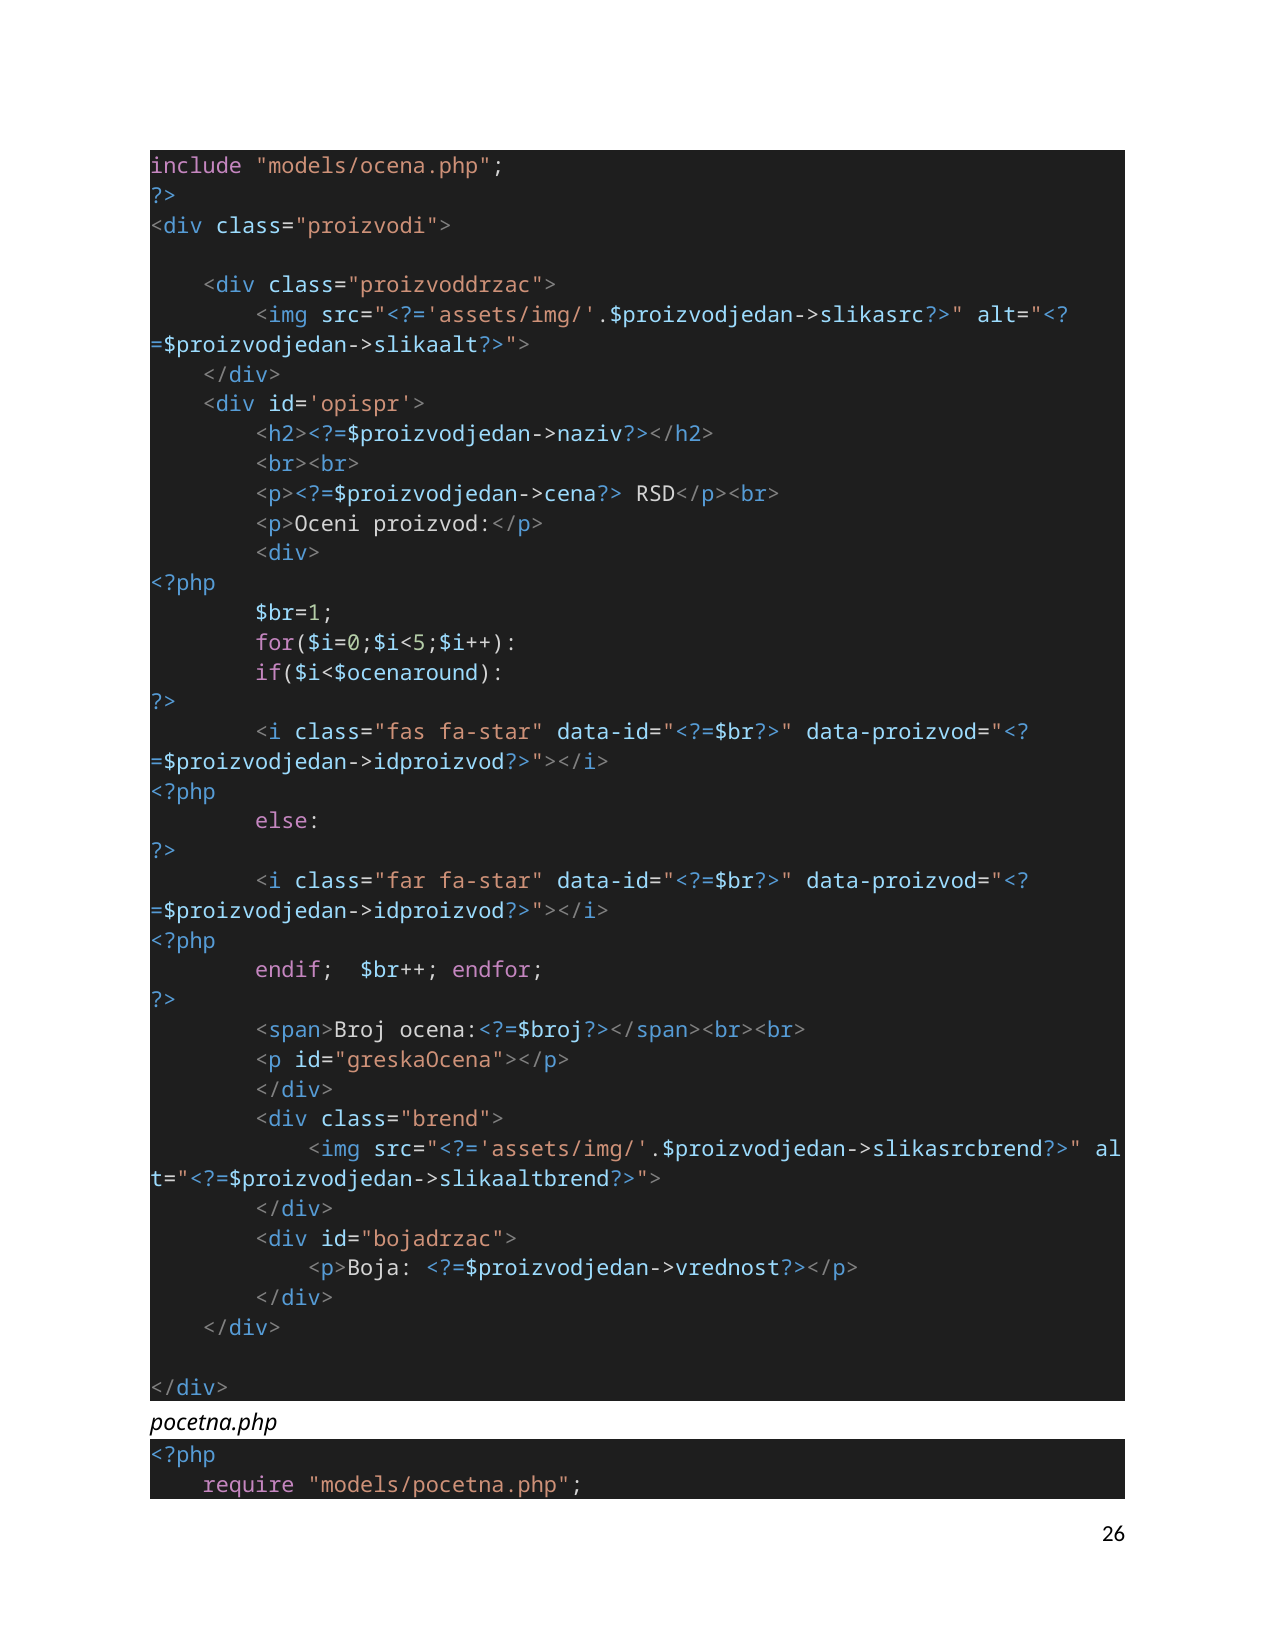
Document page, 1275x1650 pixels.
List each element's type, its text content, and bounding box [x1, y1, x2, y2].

text <div id="bojadrzac"> [150, 1222, 1125, 1252]
text <img src="<?='assets/img/'.$proizvodjedan->slikasrcbrend?>" alt="<?=$proizvodjedan->slikaaltbrend?>"> [150, 1133, 1125, 1193]
text require "models/pocetna.php"; [150, 1469, 1125, 1499]
text <br><br> [150, 448, 1125, 478]
text if($i<$ocenaround): [150, 656, 1125, 686]
text <i class="far fa-star" data-id="<?=$br?>" data-proizvod="<?=$proizvodjedan->idproizvod?>"></i> [150, 865, 1125, 924]
text else: [150, 805, 1125, 835]
text <p>Boja: <?=$proizvodjedan->vrednost?></p> [150, 1252, 1125, 1282]
text <p>Oceni proizvod:</p> [150, 507, 1125, 537]
text <p id="greskaOcena"></p> [150, 1044, 1125, 1073]
text <i class="fas fa-star" data-id="<?=$br?>" data-proizvod="<?=$proizvodjedan->idproizvod?>"></i> [150, 716, 1125, 776]
text $br=1; [150, 597, 1125, 627]
text <span>Broj ocena:<?=$broj?></span><br><br> [150, 1014, 1125, 1044]
text </div> [150, 1073, 1125, 1103]
text endif; $br++; endfor; [150, 954, 1125, 984]
text <?php [150, 776, 1125, 805]
text include "models/ocena.php"; [150, 150, 1125, 180]
text <?php [150, 924, 1125, 954]
text ?> [150, 686, 1125, 716]
text ?> [150, 180, 1125, 209]
text </div> [150, 1312, 1125, 1342]
text </div> [150, 358, 1125, 388]
text </div> [150, 1193, 1125, 1222]
text <div class="proizvoddrzac"> [150, 269, 1125, 299]
text ?> [150, 984, 1125, 1014]
text <div class="brend"> [150, 1103, 1125, 1133]
text </div> [150, 1282, 1125, 1312]
text <img src="<?='assets/img/'.$proizvodjedan->slikasrc?>" alt="<?=$proizvodjedan->slikaalt?>"> [150, 299, 1125, 358]
text ?> [150, 835, 1125, 865]
text for($i=0;$i<5;$i++): [150, 627, 1125, 656]
subtitle pocetna.php [150, 1405, 1125, 1437]
text <div id='opispr'> [150, 388, 1125, 418]
text <?php [150, 1439, 1125, 1469]
text </div> [150, 1371, 1125, 1401]
text <?php [150, 567, 1125, 597]
text <div> [150, 537, 1125, 567]
text <h2><?=$proizvodjedan->naziv?></h2> [150, 418, 1125, 448]
text <p><?=$proizvodjedan->cena?> RSD</p><br> [150, 478, 1125, 507]
text <div class="proizvodi"> [150, 209, 1125, 239]
